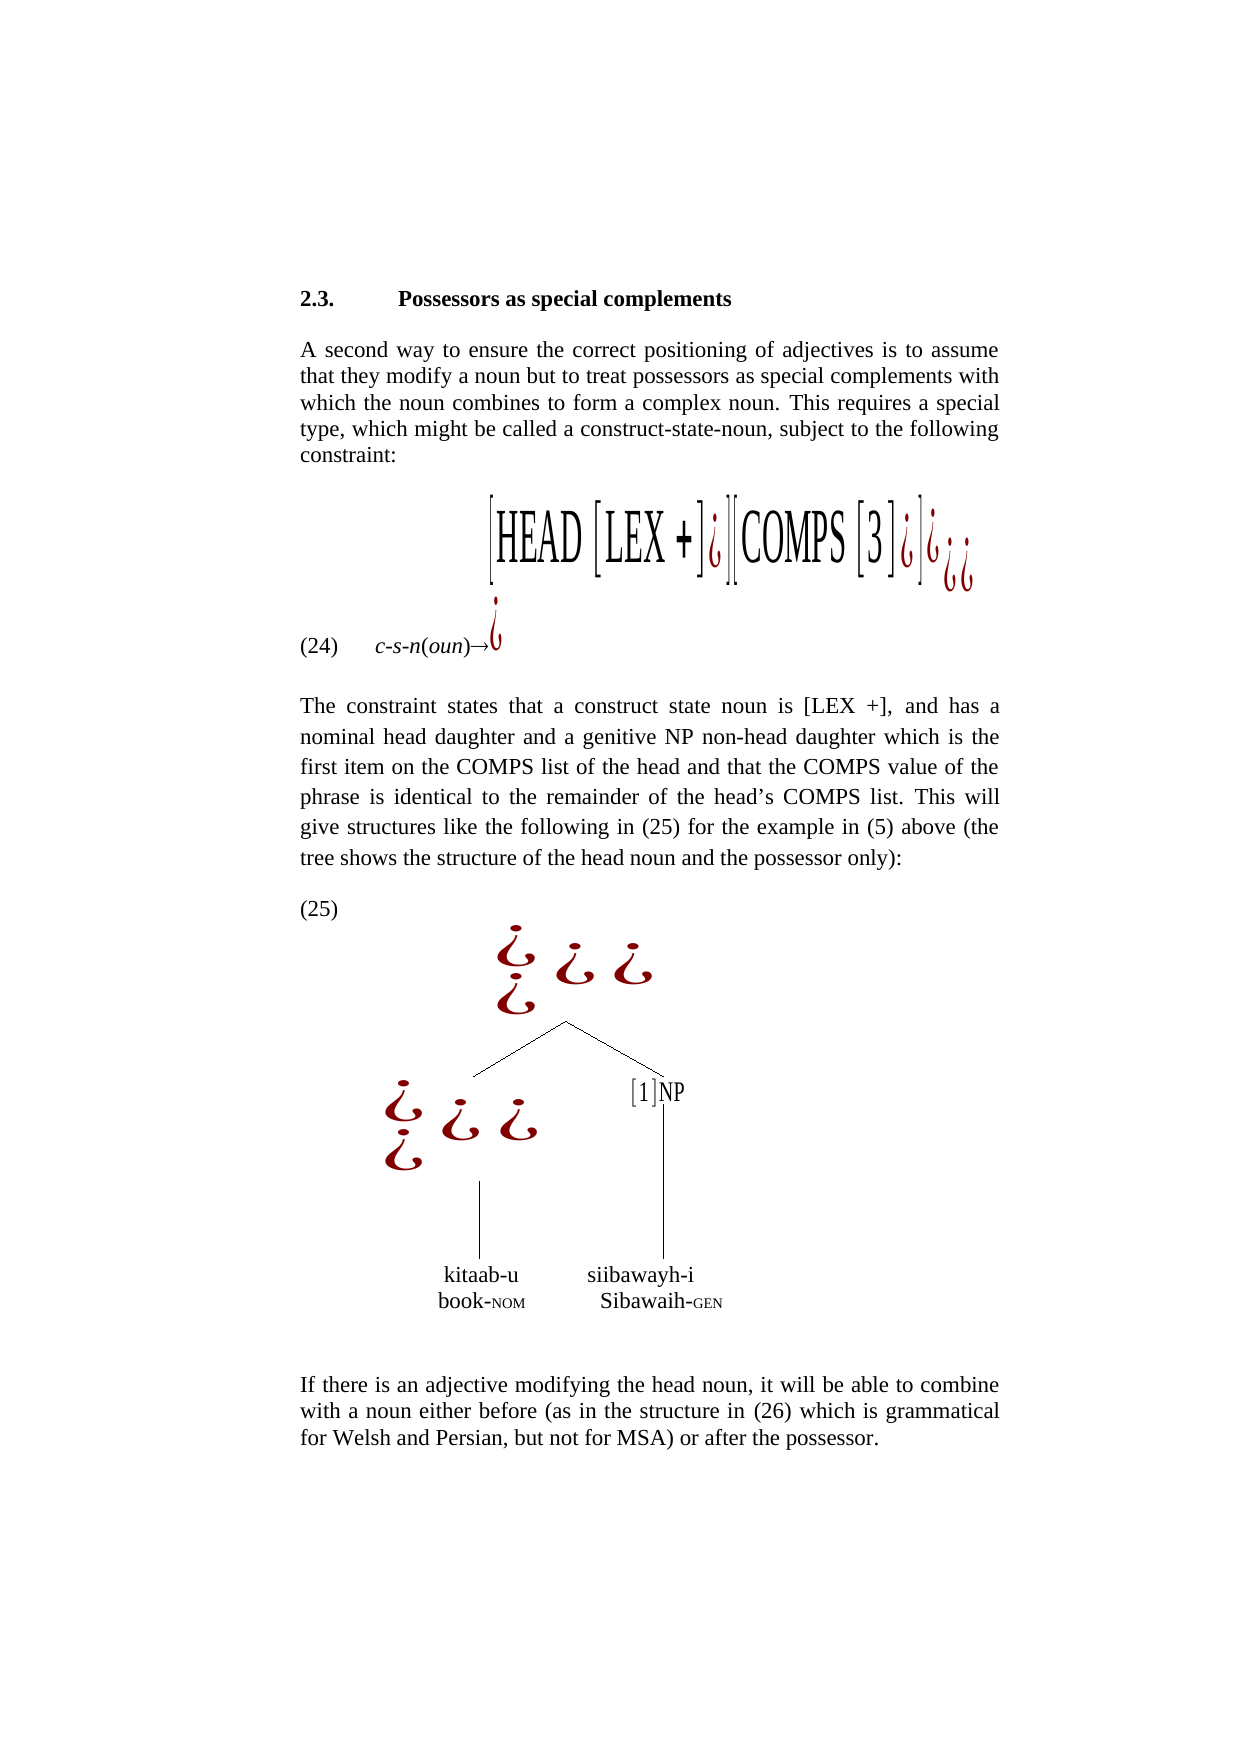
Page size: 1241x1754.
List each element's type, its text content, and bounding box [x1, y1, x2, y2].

text kitaab-u siibawayh-i [300, 1261, 1000, 1287]
text If there is an adjective modifying the head noun, it will be able to combine with a noun either before (as in the structure in (26) which is grammatical for Welsh and Persian, but not for MSA) or after the possessor. [300, 1371, 1000, 1450]
text A second way to ensure the correct positioning of adjectives is to assume that they modify a noun but to treat possessors as special complements with which the noun combines to form a complex noun. This requires a special type, which might be called a construct-state-noun, subject to the following constraint: [300, 336, 1000, 468]
text book-NOM Sibawaih-GEN [300, 1287, 1000, 1313]
text (25) [300, 894, 1000, 921]
text The constraint states that a construct state noun is [LEX +], and has a nominal head daughter and a genitive NP non-head daughter which is the first item on the COMPS list of the head and that the COMPS value of the phrase is identical to the remainder of the head’s COMPS list. This will give structures like the following in (25) for the example in (5) above (the tree shows the structure of the head noun and the possessor only): [300, 692, 1000, 870]
text (24) c-s-n(oun) [300, 489, 1000, 658]
text 2.3. Possessors as special complements [300, 285, 1000, 311]
